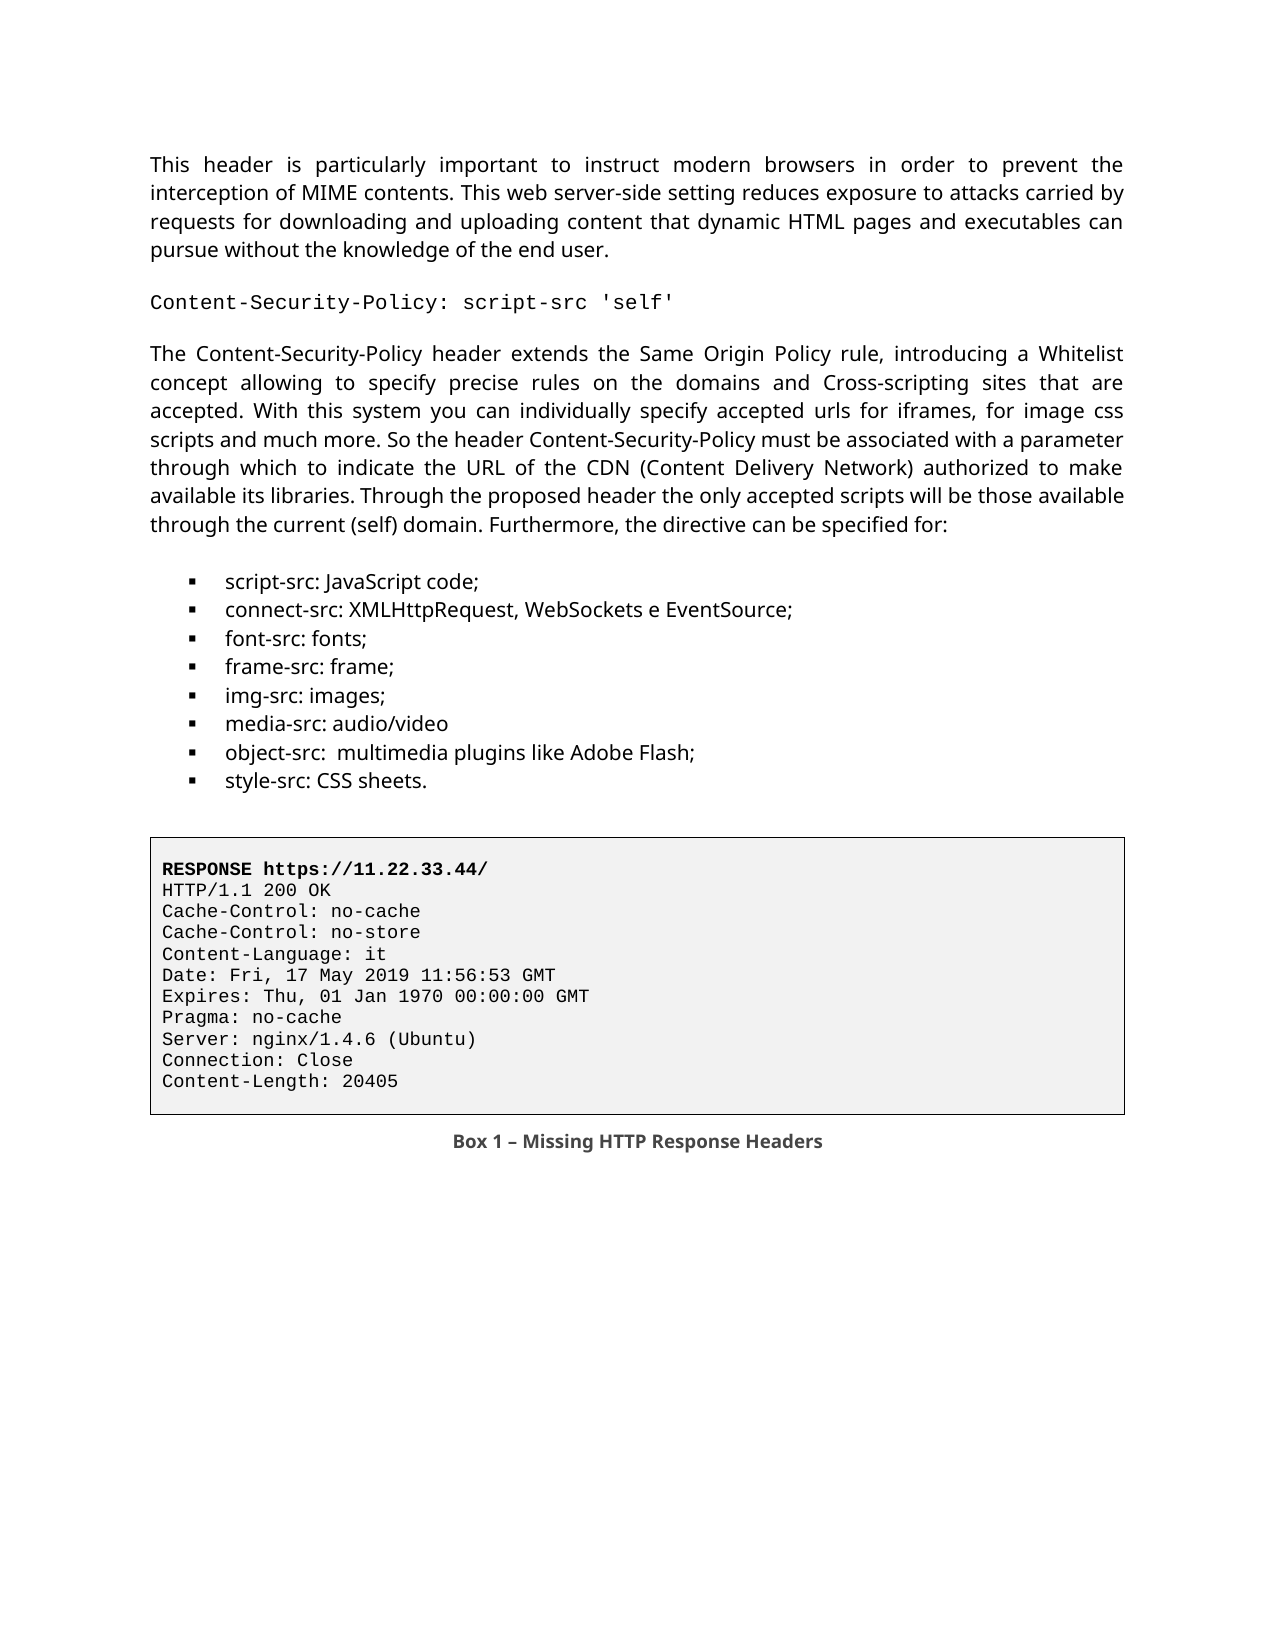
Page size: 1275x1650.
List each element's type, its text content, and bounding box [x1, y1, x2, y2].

list media-src: audio/video [187, 709, 1125, 738]
text The Content-Security-Policy header extends the Same Origin Policy rule, introducing a Whitelist concept allowing to specify precise rules on the domains and Cross-scripting sites that are accepted. With this system you can individually specify accepted urls for iframes, for image css scripts and much more. So the header Content-Security-Policy must be associated with a parameter through which to indicate the URL of the CDN (Content Delivery Network) authorized to make available its libraries. Through the proposed header the only accepted scripts will be those available through the current (self) domain. Furthermore, the directive can be specified for: [150, 339, 1125, 538]
list img-src: images; [187, 681, 1125, 709]
list script-src: JavaScript code; [187, 567, 1125, 595]
list style-src: CSS sheets. [187, 766, 1125, 794]
text Box 1 – Missing HTTP Response Headers [150, 1128, 1125, 1153]
text This header is particularly important to instruct modern browsers in order to prevent the interception of MIME contents. This web server-side setting reduces exposure to attacks carried by requests for downloading and uploading content that dynamic HTML pages and executables can pursue without the knowledge of the end user. [150, 150, 1125, 264]
list frame-src: frame; [187, 652, 1125, 681]
text Content-Security-Policy: script-src 'self' [150, 292, 1125, 316]
list connect-src: XMLHttpRequest, WebSockets e EventSource; [187, 595, 1125, 624]
list object-src: multimedia plugins like Adobe Flash; [187, 738, 1125, 766]
table_header RESPONSE https://11.22.33.44/ HTTP/1.1 200 OK Cache-Control: no-cache Cache-Control: no-store Content-Language: it Date: Fri, 17 May 2019 11:56:53 GMT Expires: Thu, 01 Jan 1970 00:00:00 GMT Pragma: no-cache Server: nginx/1.4.6 (Ubuntu) Connection: Close Content-Length: 20405 [151, 838, 1124, 1114]
list font-src: fonts; [187, 624, 1125, 652]
